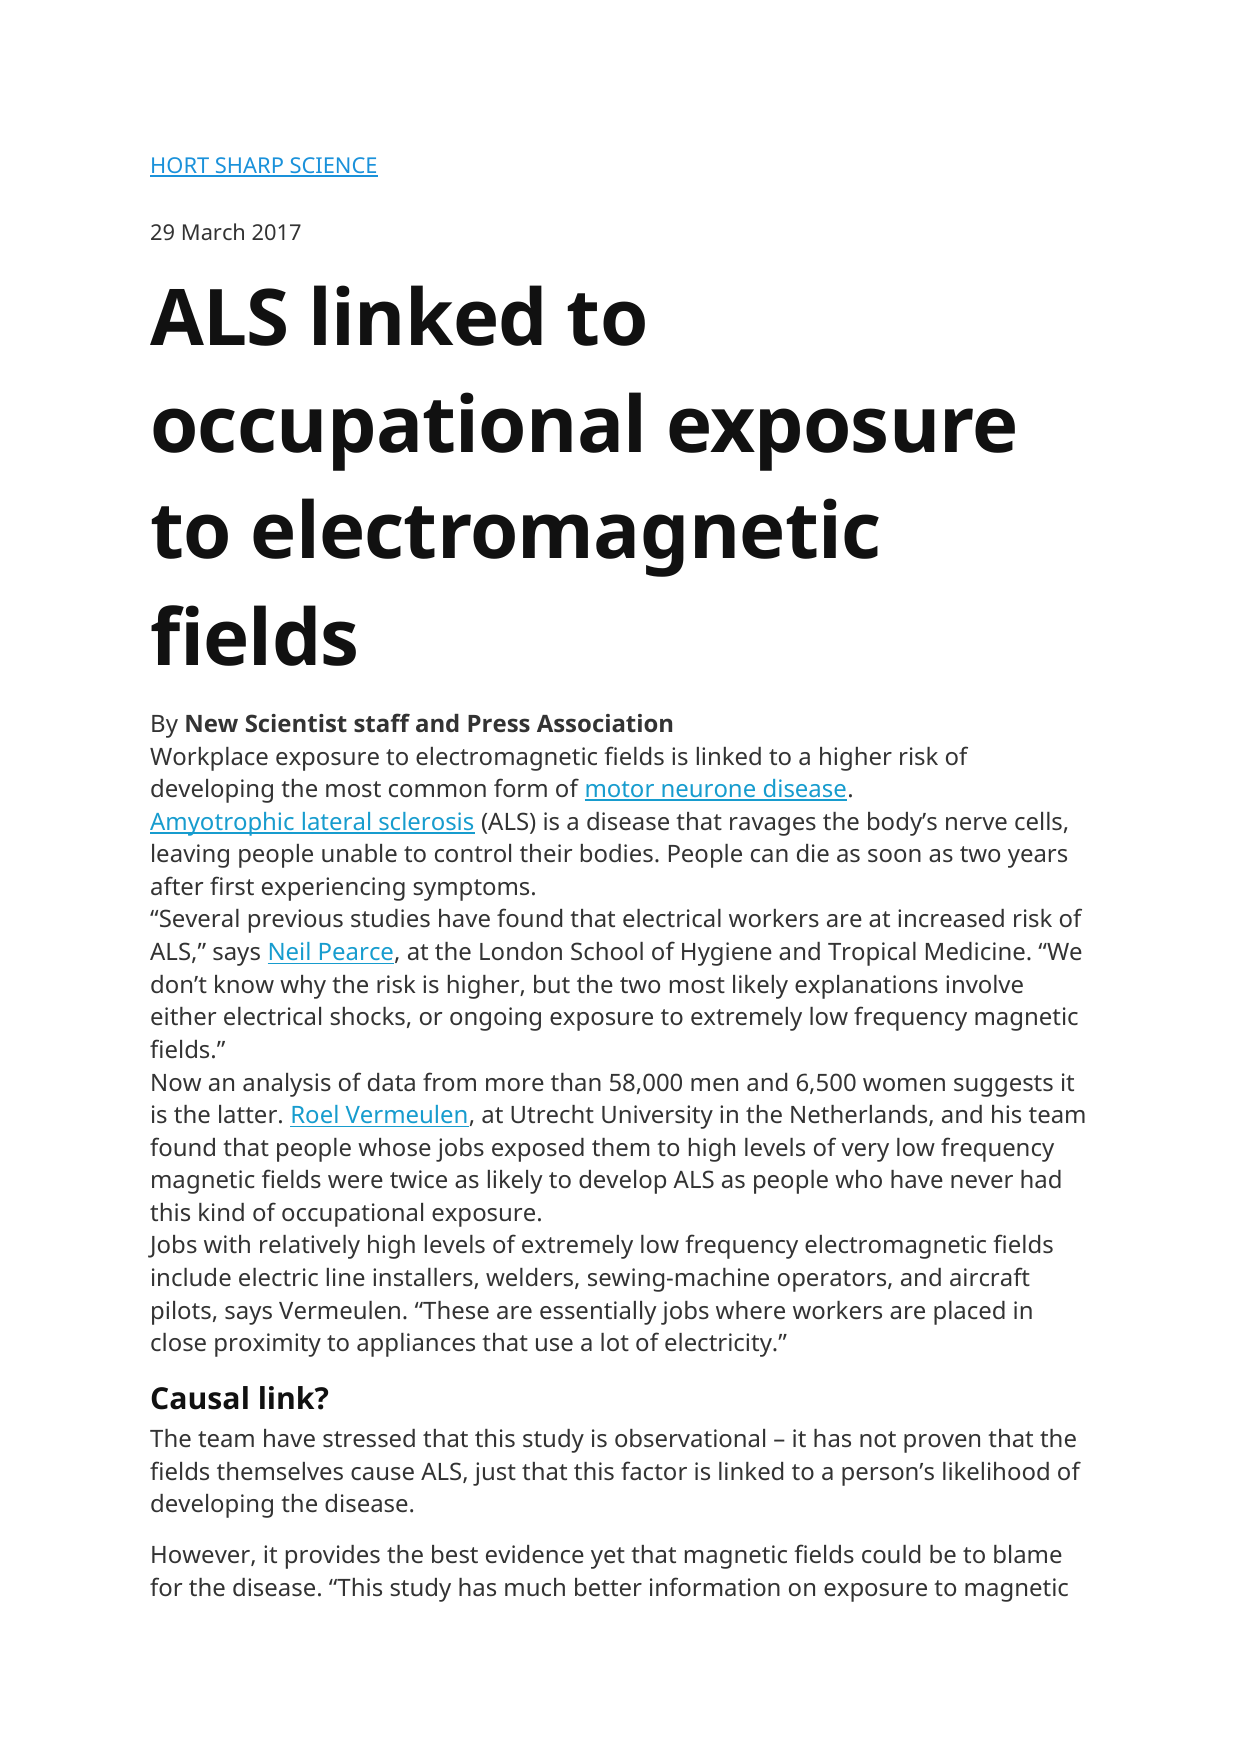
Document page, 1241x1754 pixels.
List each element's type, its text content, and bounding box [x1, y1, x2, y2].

text Now an analysis of data from more than 58,000 men and 6,500 women suggests it is the latter. Roel Vermeulen, at Utrecht University in the Netherlands, and his team found that people whose jobs exposed them to high levels of very low frequency magnetic fields were twice as likely to develop ALS as people who have never had this kind of occupational exposure. [150, 1065, 1090, 1228]
text Amyotrophic lateral sclerosis (ALS) is a disease that ravages the body’s nerve cells, leaving people unable to control their bodies. People can die as soon as two years after first experiencing symptoms. [150, 804, 1090, 902]
text The team have stressed that this study is observational – it has not proven that the fields themselves cause ALS, just that this factor is linked to a person’s likelihood of developing the disease. [150, 1422, 1090, 1519]
text Jobs with relatively high levels of extremely low frequency electromagnetic fields include electric line installers, welders, sewing-machine operators, and aircraft pilots, says Vermeulen. “These are essentially jobs where workers are placed in close proximity to appliances that use a lot of electricity.” [150, 1228, 1090, 1359]
text By New Scientist staff and Press Association [150, 707, 1090, 739]
text “Several previous studies have found that electrical workers are at increased risk of ALS,” says Neil Pearce, at the London School of Hygiene and Tropical Medicine. “We don’t know why the risk is higher, but the two most likely explanations involve either electrical shocks, or ongoing exposure to extremely low frequency magnetic fields.” [150, 902, 1090, 1065]
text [150, 1538, 1090, 1603]
text Causal link? [150, 1377, 1090, 1419]
text 29 March 2017 [150, 217, 1090, 246]
text HORT SHARP SCIENCE [150, 150, 1090, 180]
text ALS linked to occupational exposure to electromagnetic fields [150, 262, 1090, 688]
text Workplace exposure to electromagnetic fields is linked to a higher risk of developing the most common form of motor neurone disease. [150, 739, 1090, 804]
